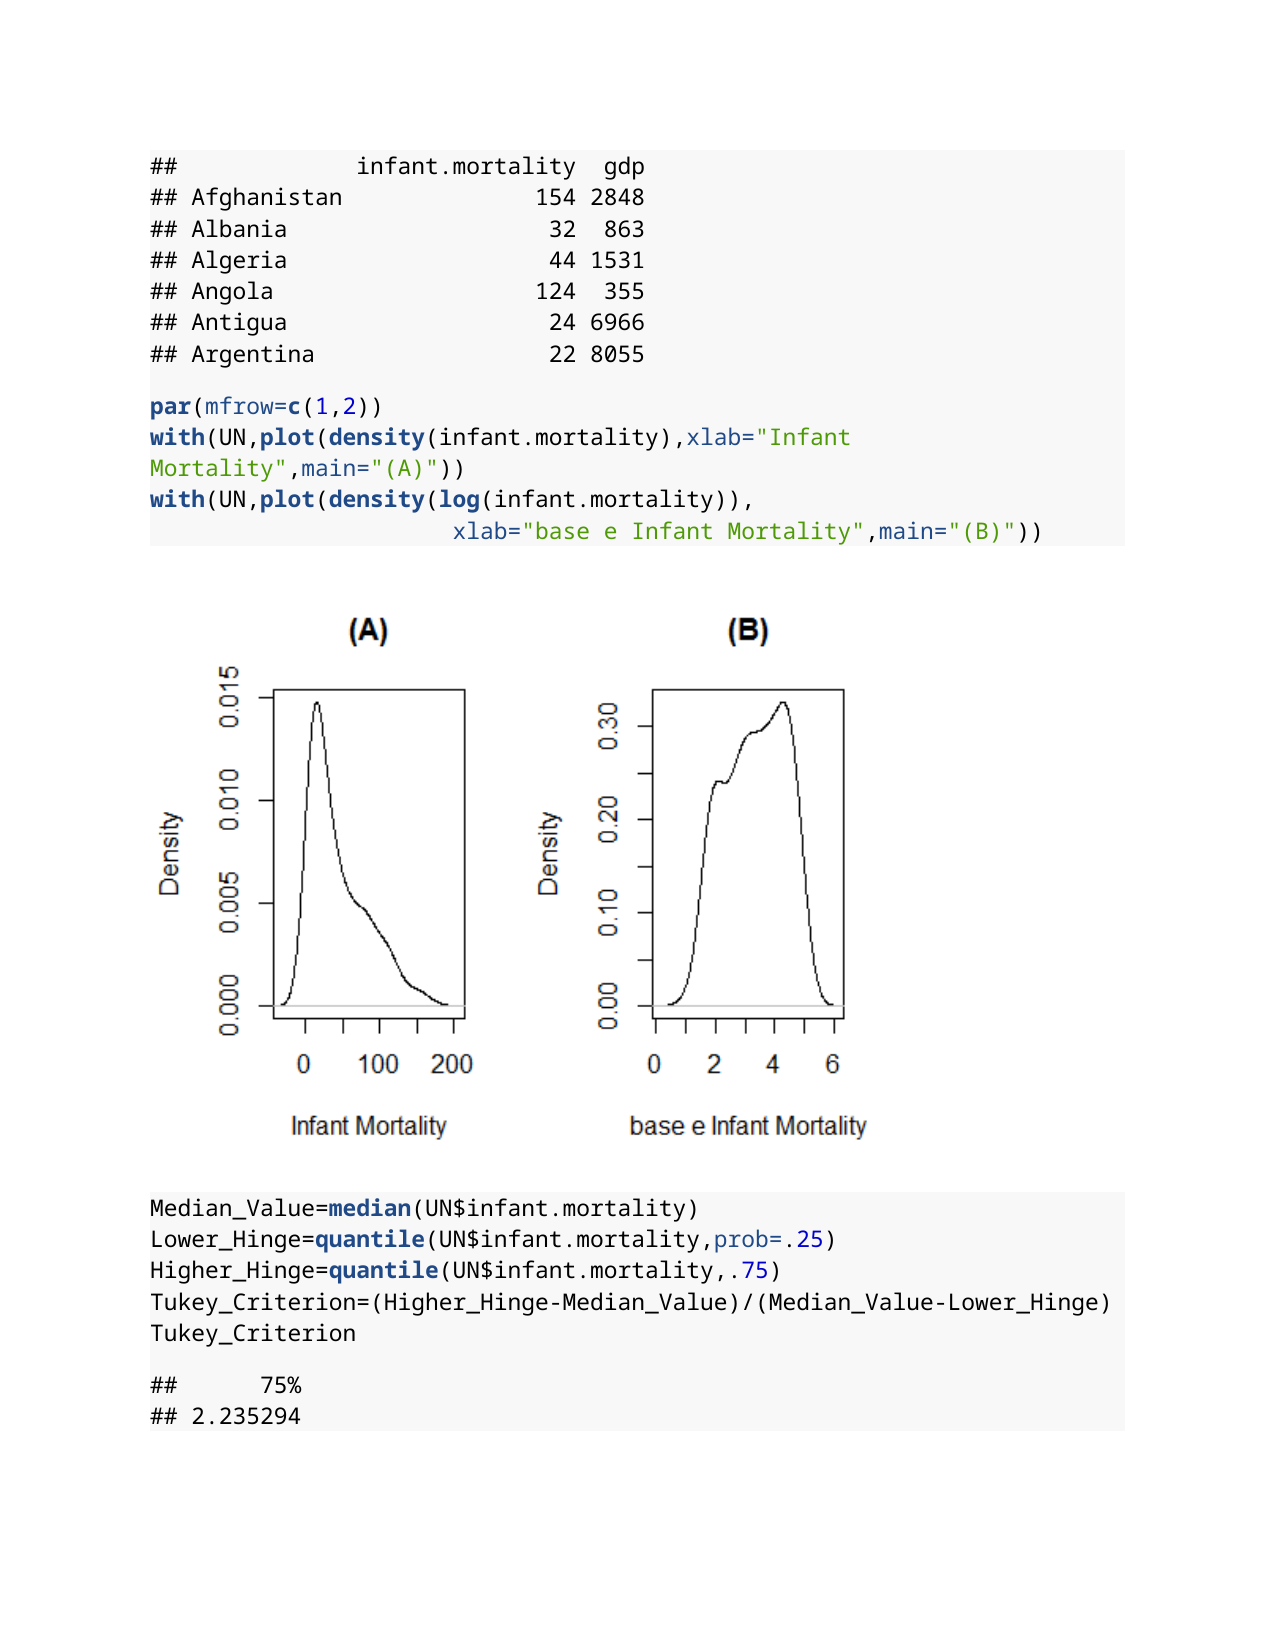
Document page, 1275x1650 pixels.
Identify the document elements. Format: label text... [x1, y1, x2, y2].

picture [150, 566, 908, 1173]
text par(mfrow=c(1,2)) with(UN,plot(density(infant.mortality),xlab="Infant Mortality",main="(A)")) with(UN,plot(density(log(infant.mortality)), xlab="base e Infant Mortality",main="(B)")) [150, 389, 1125, 546]
text ## 75% ## 2.235294 [150, 1369, 1125, 1431]
text ## infant.mortality gdp ## Afghanistan 154 2848 ## Albania 32 863 ## Algeria 44 1531 ## Angola 124 355 ## Antigua 24 6966 ## Argentina 22 8055 [150, 150, 1125, 369]
text Median_Value=median(UN$infant.mortality) Lower_Hinge=quantile(UN$infant.mortality,prob=.25) Higher_Hinge=quantile(UN$infant.mortality,.75) Tukey_Criterion=(Higher_Hinge-Median_Value)/(Median_Value-Lower_Hinge) Tukey_Criterion [356, 1192, 1125, 1348]
